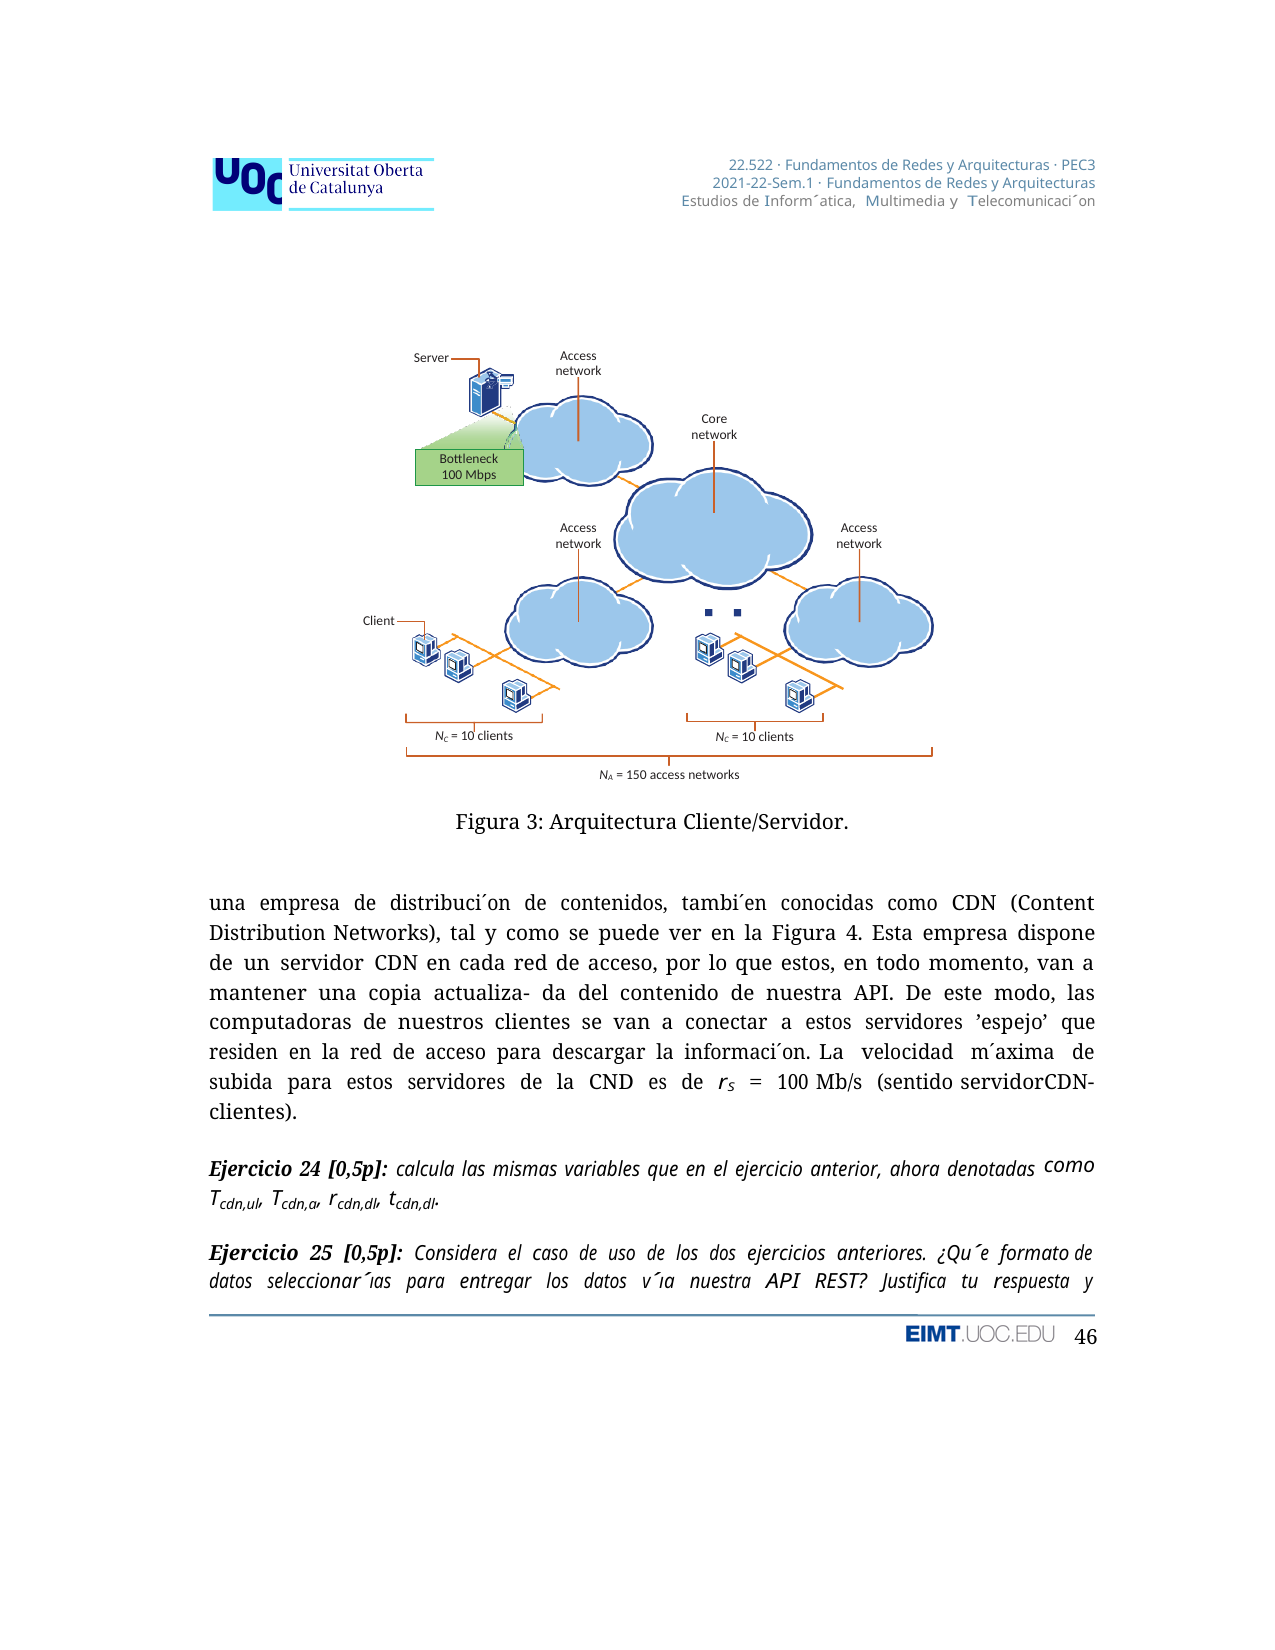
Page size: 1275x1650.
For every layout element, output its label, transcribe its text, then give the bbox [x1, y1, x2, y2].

text Figura 3: Arquitectura Cliente/Servidor. [363, 807, 940, 836]
text NC = 10 clients NC = 10 clients [435, 727, 1108, 746]
picture [405, 358, 934, 612]
text NA = 150 access networks [363, 746, 975, 784]
text Ejercicio 24 [0,5p]: calcula las mismas variables que en el ejercicio anterior, ahora denotadas como Tcdn,ul, Tcdn,a, rcdn,dl, tcdn,dl. [209, 1150, 1095, 1216]
picture [212, 158, 435, 211]
text una empresa de distribuci´on de contenidos, tambi´en conocidas como CDN (Content Distribution Networks), tal y como se puede ver en la Figura 4. Esta empresa dispone de un servidor CDN en cada red de acceso, por lo que estos, en todo momento, van a mantener una copia actualiza- da del contenido de nuestra API. De este modo, las computadoras de nuestros clientes se van a conectar a estos servidores ’espejo’ que residen en la red de acceso para descargar la informaci´on. La velocidad m´axima de subida para estos servidores de la CND es de rS = 100 Mb/s (sentido servidorCDN-clientes). [209, 888, 1095, 1125]
text Client [363, 612, 1108, 628]
picture [904, 1323, 1056, 1345]
picture [405, 628, 934, 732]
